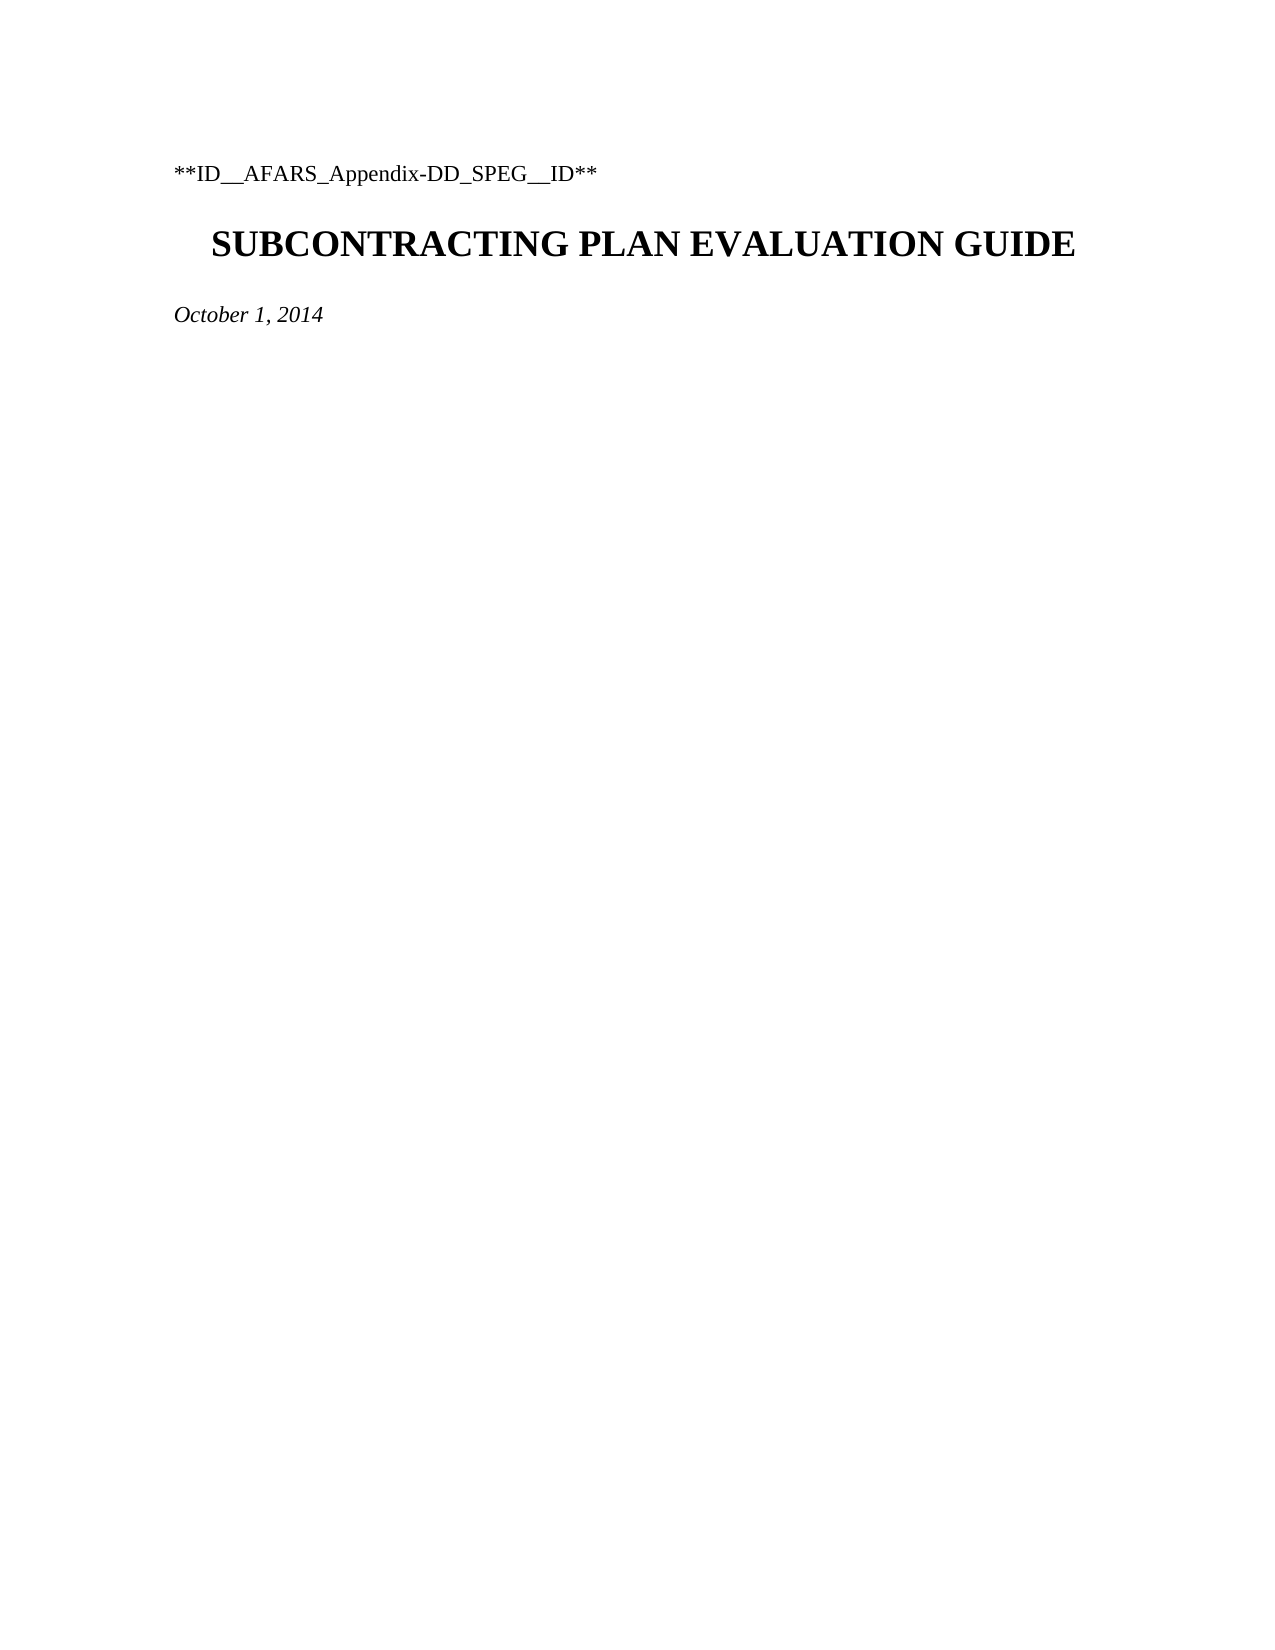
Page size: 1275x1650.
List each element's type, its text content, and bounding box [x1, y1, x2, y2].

text **ID__AFARS_Appendix-DD_SPEG__ID** [163, 150, 1135, 197]
subtitle SUBCONTRACTING PLAN EVALUATION GUIDE [162, 222, 1125, 265]
text October 1, 2014 [163, 290, 1135, 337]
